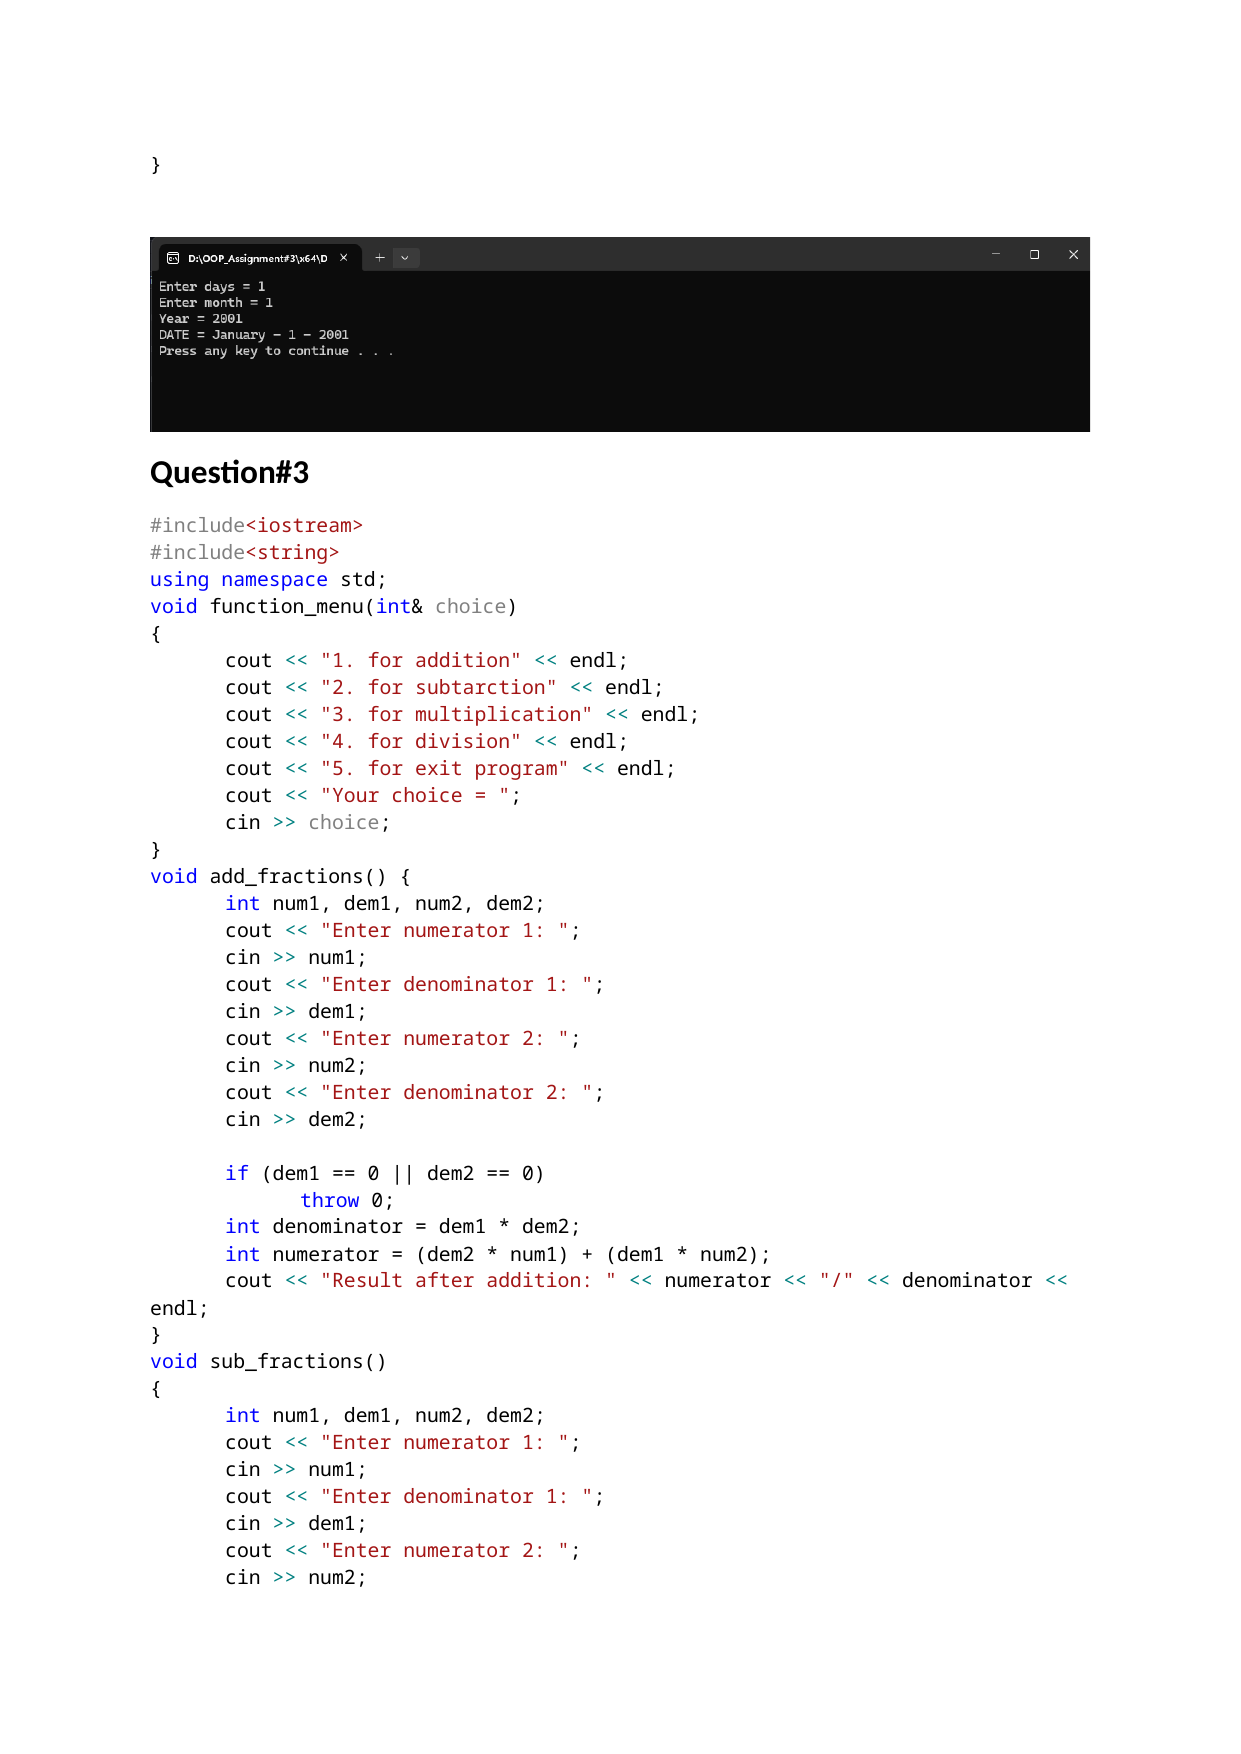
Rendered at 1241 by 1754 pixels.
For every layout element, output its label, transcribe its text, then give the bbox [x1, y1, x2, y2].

text cout << "Enter denominator 2: "; [150, 1078, 1090, 1105]
text int num1, dem1, num2, dem2; [150, 1402, 1090, 1429]
text cin >> num2; [150, 1051, 1090, 1078]
text cout << "Enter numerator 1: "; [150, 916, 1090, 943]
text int numerator = (dem2 * num1) + (dem1 * num2); [150, 1240, 1090, 1267]
text cout << "5. for exit program" << endl; [150, 754, 1090, 781]
text using namespace std; [150, 565, 1090, 592]
text cin >> dem2; [150, 1105, 1090, 1132]
text void add_fractions() { [150, 862, 1090, 889]
text Question#3 [150, 451, 1090, 491]
text cout << "Enter denominator 1: "; [150, 970, 1090, 997]
text cin >> num1; [150, 943, 1090, 970]
text } [150, 150, 1090, 177]
text cout << "Result after addition: " << numerator << "/" << denominator << endl; [150, 1267, 1090, 1321]
text { [150, 619, 1090, 646]
text #include<iostream> [150, 511, 1090, 538]
text cout << "Your choice = "; [150, 781, 1090, 808]
text { [150, 1375, 1090, 1402]
text #include<string> [150, 538, 1090, 565]
text cout << "Enter numerator 1: "; [150, 1429, 1090, 1456]
text cin >> dem1; [150, 1509, 1090, 1537]
text cout << "1. for addition" << endl; [150, 646, 1090, 673]
text cout << "4. for division" << endl; [150, 727, 1090, 754]
text cout << "2. for subtarction" << endl; [150, 673, 1090, 700]
text cin >> num2; [150, 1563, 1090, 1591]
text cin >> dem1; [150, 997, 1090, 1024]
text void function_menu(int& choice) [150, 592, 1090, 619]
picture [150, 237, 1091, 432]
text cout << "Enter numerator 2: "; [150, 1024, 1090, 1051]
text cout << "3. for multiplication" << endl; [150, 700, 1090, 727]
text } [150, 835, 1090, 862]
text cin >> num1; [150, 1456, 1090, 1483]
text if (dem1 == 0 || dem2 == 0) [150, 1159, 1090, 1186]
text int denominator = dem1 * dem2; [150, 1213, 1090, 1240]
text cout << "Enter denominator 1: "; [150, 1483, 1090, 1509]
text int num1, dem1, num2, dem2; [150, 889, 1090, 916]
text cout << "Enter numerator 2: "; [150, 1537, 1090, 1563]
text throw 0; [150, 1186, 1090, 1213]
text cin >> choice; [150, 808, 1090, 835]
text void sub_fractions() [150, 1348, 1090, 1375]
text } [150, 1321, 1090, 1348]
